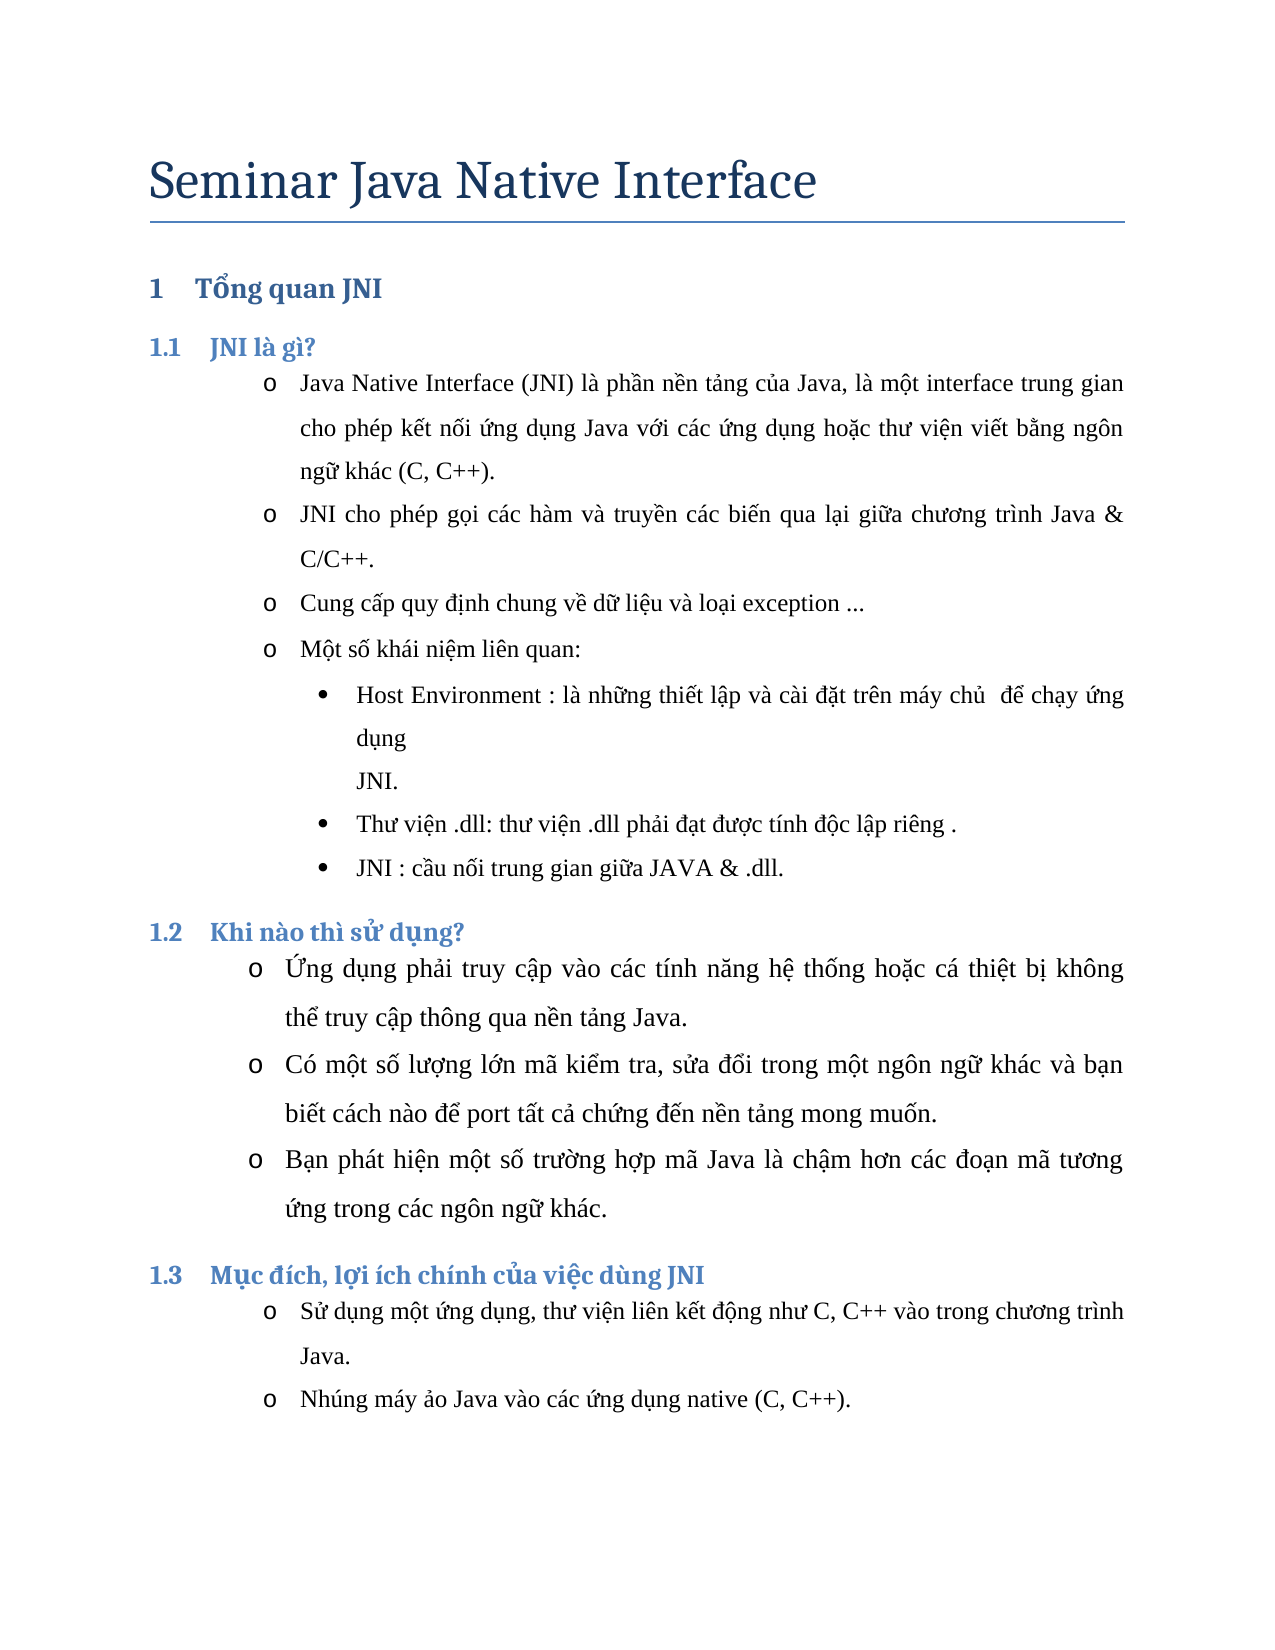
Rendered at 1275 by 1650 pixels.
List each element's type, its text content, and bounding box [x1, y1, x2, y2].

list Nhúng máy ảo Java vào các ứng dụng native (C, C++). [262, 1384, 1125, 1415]
list Có một số lượng lớn mã kiểm tra, sửa đổi trong một ngôn ngữ khác và bạn biết cách nào để port tất cả chứng đến nền tảng mong muốn. [247, 1048, 1125, 1128]
list Bạn phát hiện một số trường hợp mã Java là chậm hơn các đoạn mã tương ứng trong các ngôn ngữ khác. [247, 1143, 1125, 1224]
subtitle Mục đích, lợi ích chính của việc dùng JNI [150, 1260, 1125, 1291]
list Một số khái niệm liên quan: [262, 634, 1125, 665]
title Seminar Java Native Interface [150, 150, 1125, 221]
list Thư viện .dll: thư viện .dll phải đạt được tính độc lập riêng . [319, 809, 1125, 838]
subtitle JNI là gì? [150, 332, 1125, 363]
list Ứng dụng phải truy cập vào các tính năng hệ thống hoặc cá thiệt bị không thể truy cập thông qua nền tảng Java. [247, 952, 1125, 1032]
list Sử dụng một ứng dụng, thư viện liên kết động như C, C++ vào trong chương trình Java. [262, 1296, 1125, 1370]
list Java Native Interface (JNI) là phần nền tảng của Java, là một interface trung gian cho phép kết nối ứng dụng Java với các ứng dụng hoặc thư viện viết bằng ngôn ngữ khác (C, C++). [262, 368, 1125, 485]
list Host Environment : là những thiết lập và cài đặt trên máy chủ để chạy ứng dụng JNI. [319, 680, 1125, 795]
subtitle Khi nào thì sử dụng? [150, 917, 1125, 948]
subtitle Tổng quan JNI [150, 273, 1125, 306]
list JNI : cầu nối trung gian giữa JAVA & .dll. [319, 853, 1125, 881]
list Cung cấp quy định chung về dữ liệu và loại exception ... [262, 588, 1125, 618]
list JNI cho phép gọi các hàm và truyền các biến qua lại giữa chương trình Java & C/C++. [262, 499, 1125, 573]
